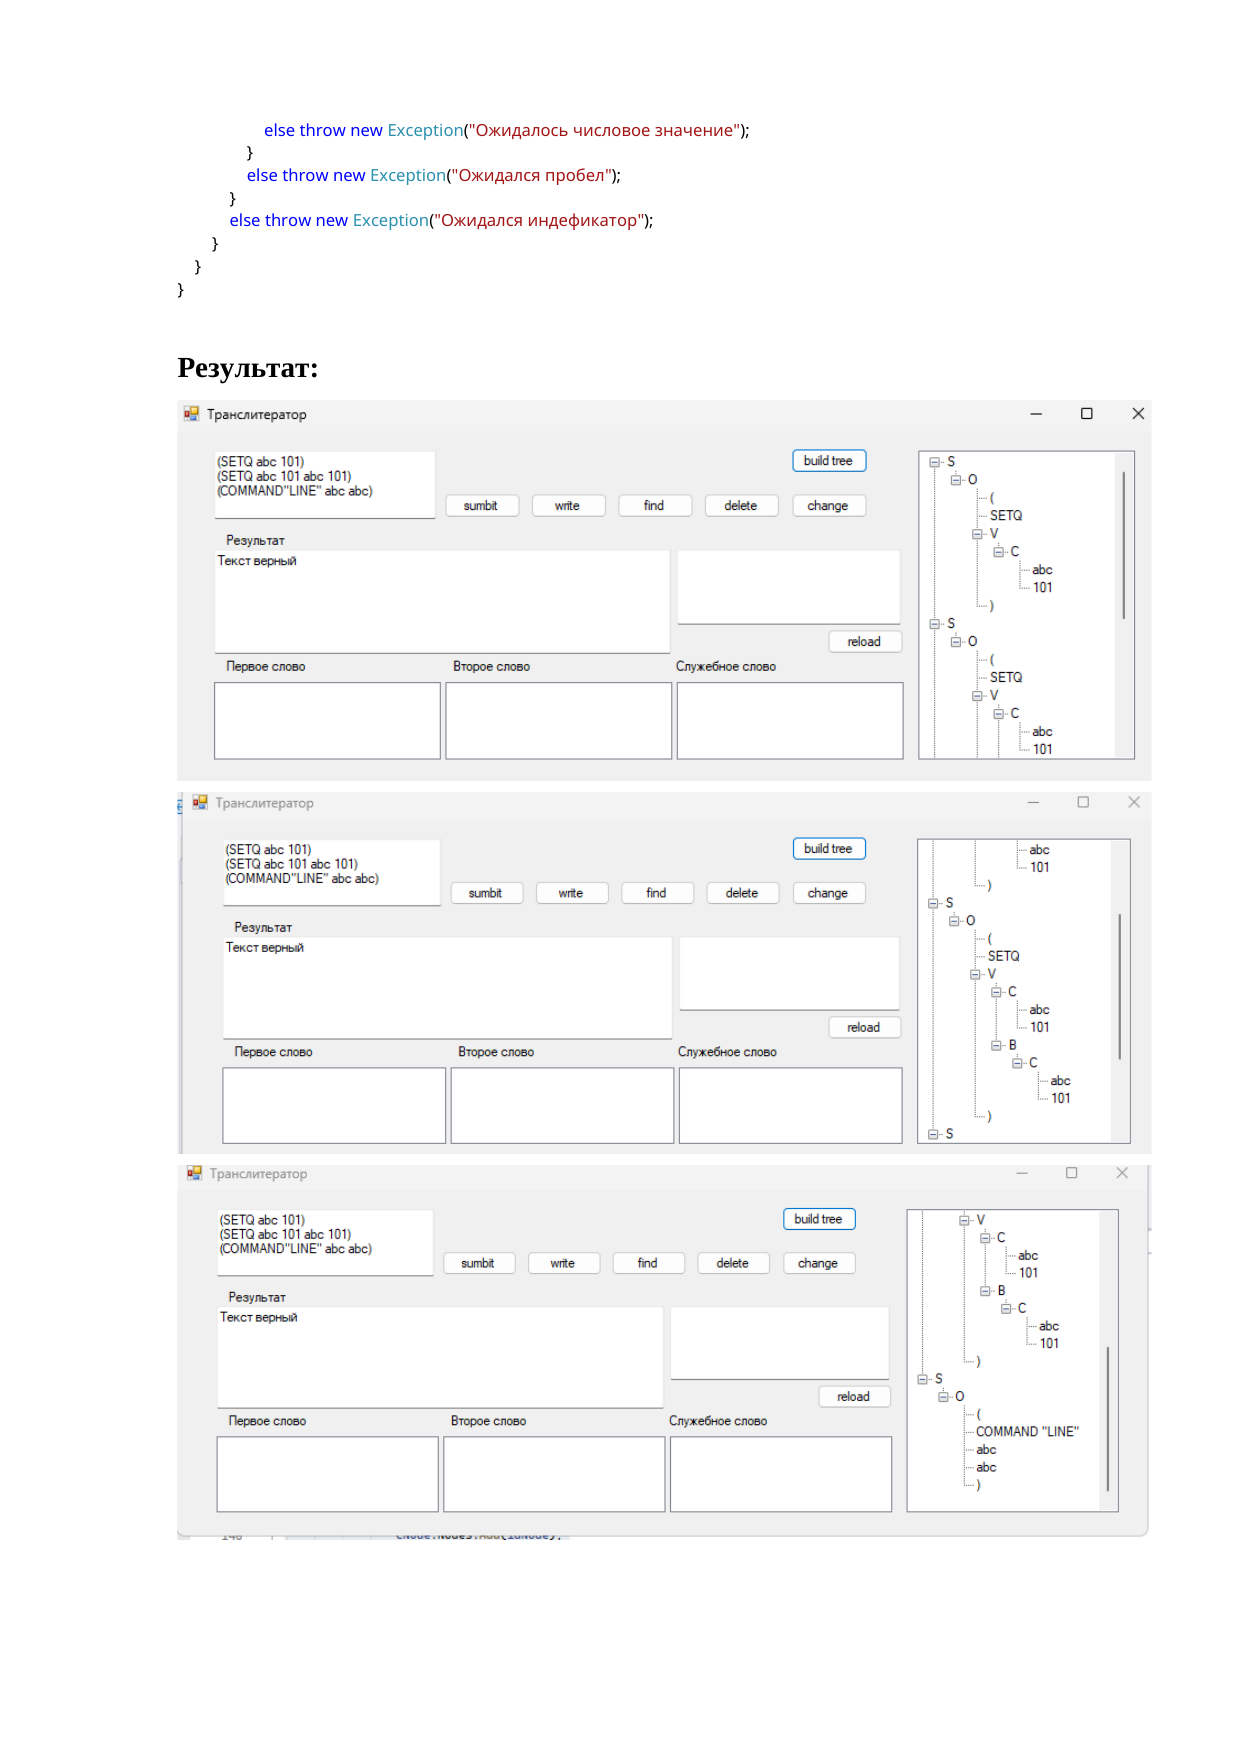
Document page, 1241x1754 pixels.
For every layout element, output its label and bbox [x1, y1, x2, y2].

picture [177, 400, 1152, 781]
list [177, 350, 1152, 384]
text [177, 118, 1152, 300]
picture [177, 792, 1152, 1154]
picture [177, 1165, 1152, 1540]
